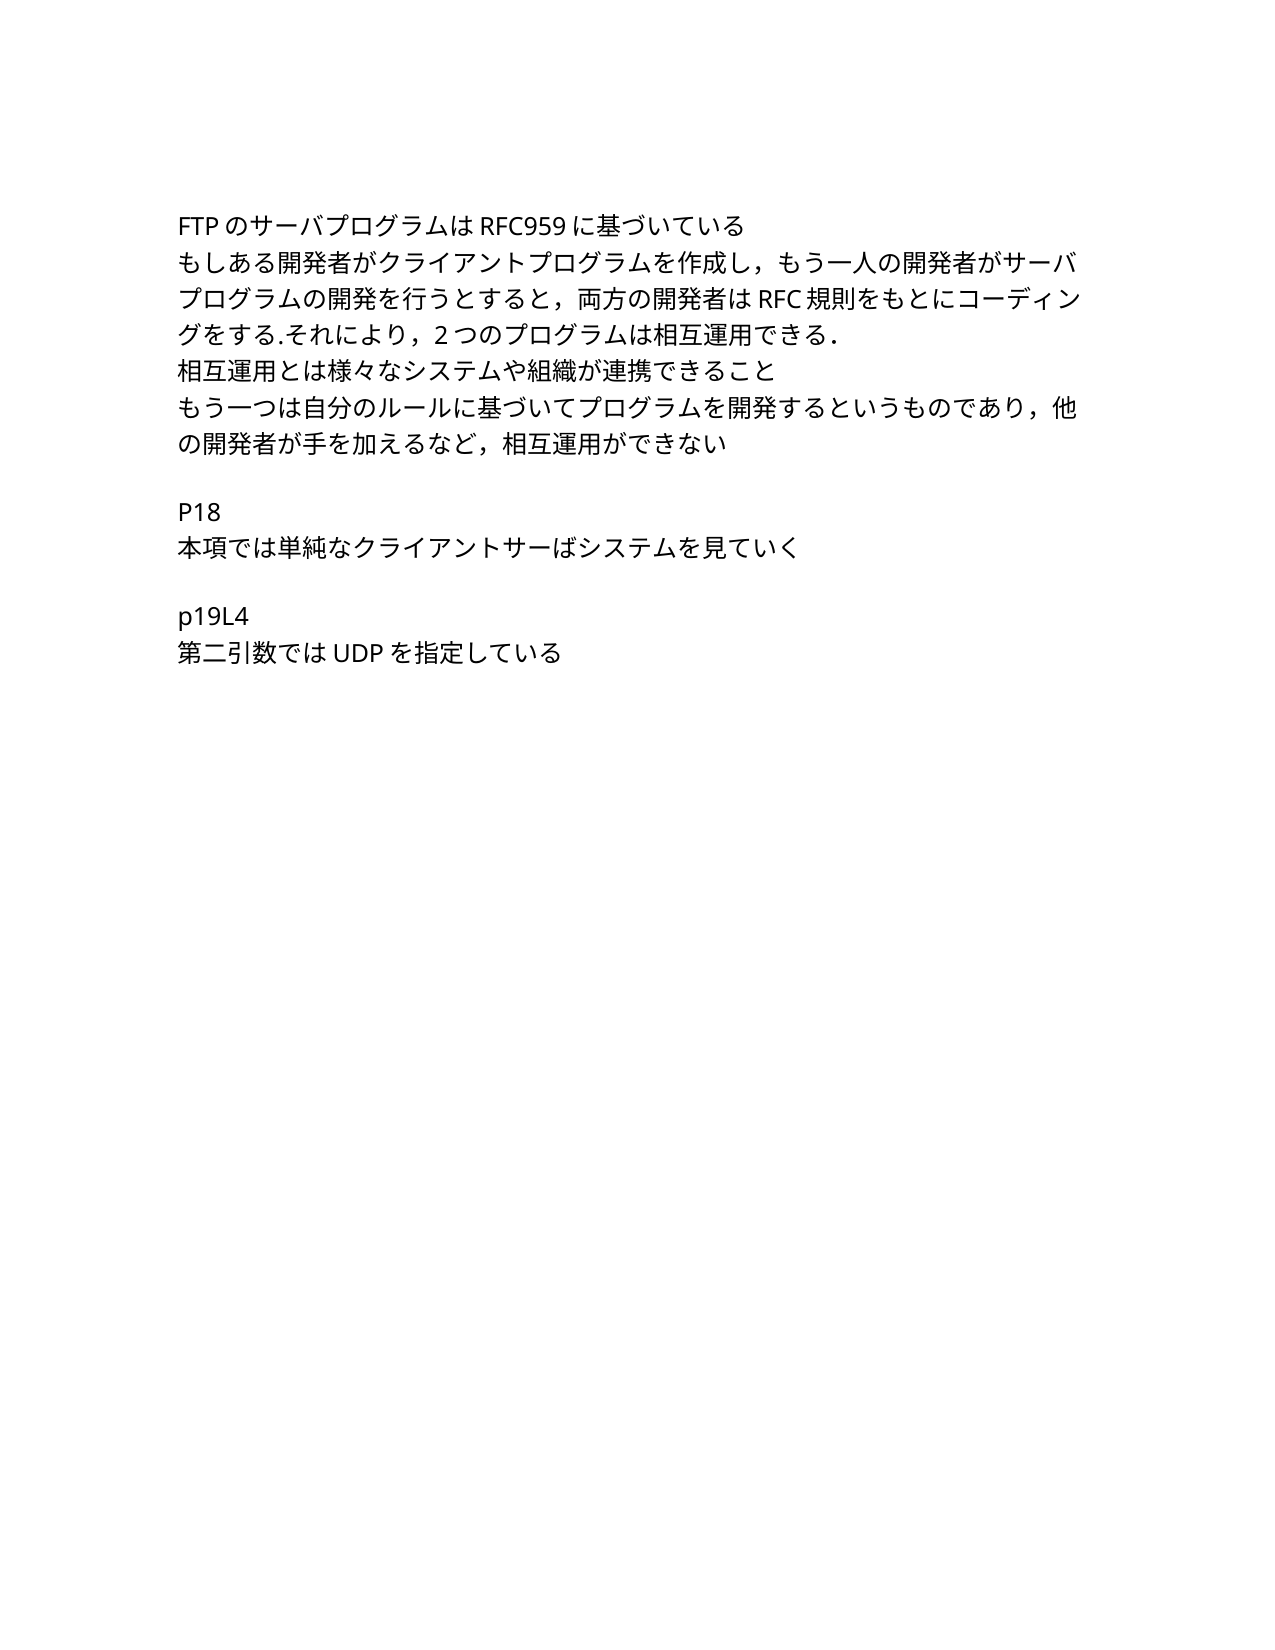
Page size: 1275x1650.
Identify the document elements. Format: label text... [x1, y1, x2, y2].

text 相互運用とは様々なシステムや組織が連携できること [177, 352, 1098, 388]
text もう一つは自分のルールに基づいてプログラムを開発するというものであり，他の開発者が手を加えるなど，相互運用ができない [177, 388, 1098, 461]
text もしある開発者がクライアントプログラムを作成し，もう一人の開発者がサーバプログラムの開発を行うとすると，両方の開発者はRFC規則をもとにコーディングをする.それにより，2つのプログラムは相互運用できる． [177, 243, 1098, 352]
text P18 [177, 494, 1098, 529]
text 第二引数ではUDPを指定している [177, 633, 1098, 669]
text p19L4 [177, 599, 1098, 633]
text 本項では単純なクライアントサーばシステムを見ていく [177, 529, 1098, 565]
text FTPのサーバプログラムはRFC959に基づいている [177, 207, 1098, 243]
